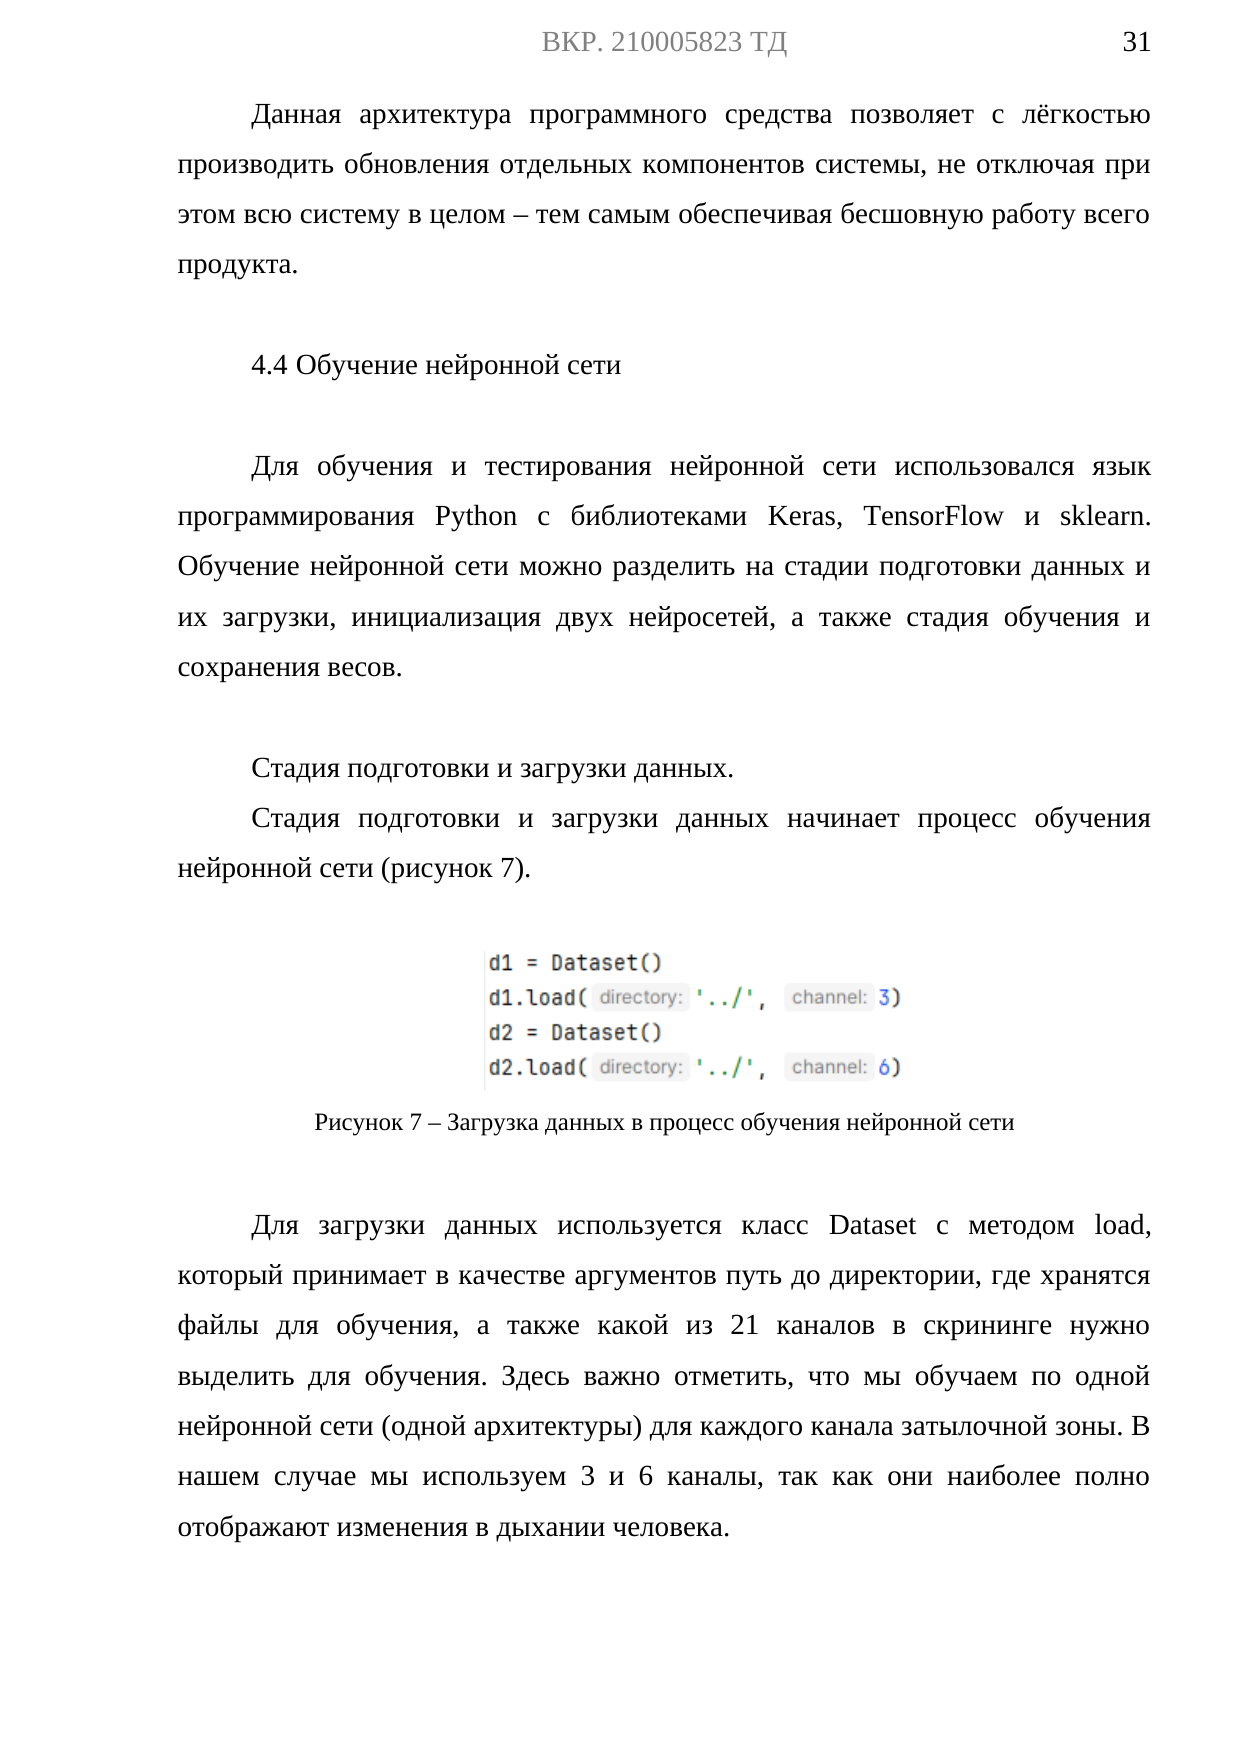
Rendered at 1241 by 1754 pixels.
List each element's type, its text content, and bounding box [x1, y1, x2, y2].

text Стадия подготовки и загрузки данных начинает процесс обучения нейронной сети (рисунок 7). [177, 800, 1152, 884]
picture [484, 951, 919, 1091]
subtitle Стадия подготовки и загрузки данных. [251, 750, 1152, 783]
text Данная архитектура программного средства позволяет с лёгкостью производить обновления отдельных компонентов системы, не отключая при этом всю систему в целом – тем самым обеспечивая бесшовную работу всего продукта. [177, 96, 1152, 280]
text Для загрузки данных используется класс Dataset c методом load, который принимает в качестве аргументов путь до директории, где хранятся файлы для обучения, а также какой из 21 каналов в скрининге нужно выделить для обучения. Здесь важно отметить, что мы обучаем по одной нейронной сети (одной архитектуры) для каждого канала затылочной зоны. В нашем случае мы используем 3 и 6 каналы, так как они наиболее полно отображают изменения в дыхании человека. [177, 1207, 1152, 1542]
subtitle Обучение нейронной сети [177, 347, 1152, 381]
text Для обучения и тестирования нейронной сети использовался язык программирования Python с библиотеками Keras, TensorFlow и sklearn. Обучение нейронной сети можно разделить на стадии подготовки данных и их загрузки, инициализация двух нейросетей, а также стадия обучения и сохранения весов. [177, 448, 1152, 683]
